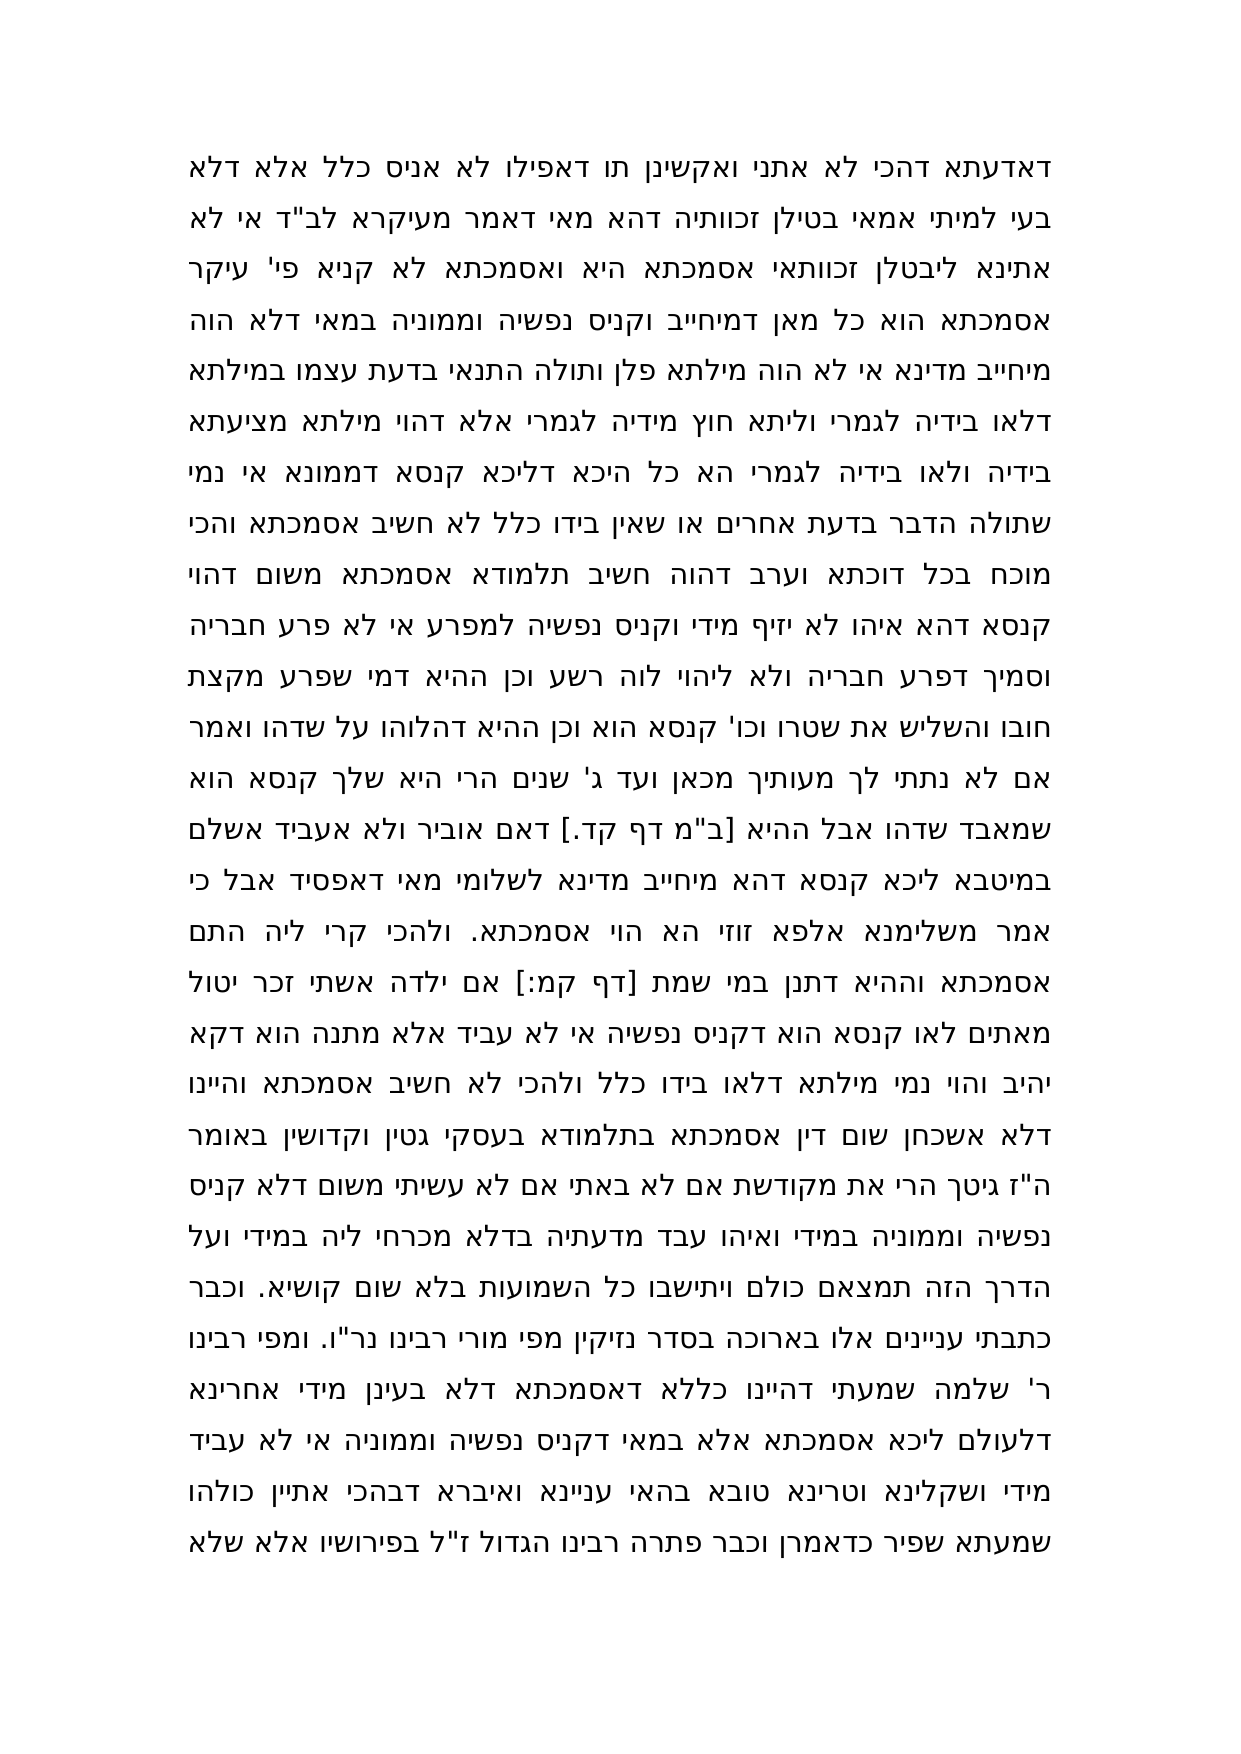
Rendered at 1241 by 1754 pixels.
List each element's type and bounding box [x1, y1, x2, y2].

text [187, 150, 1053, 1559]
